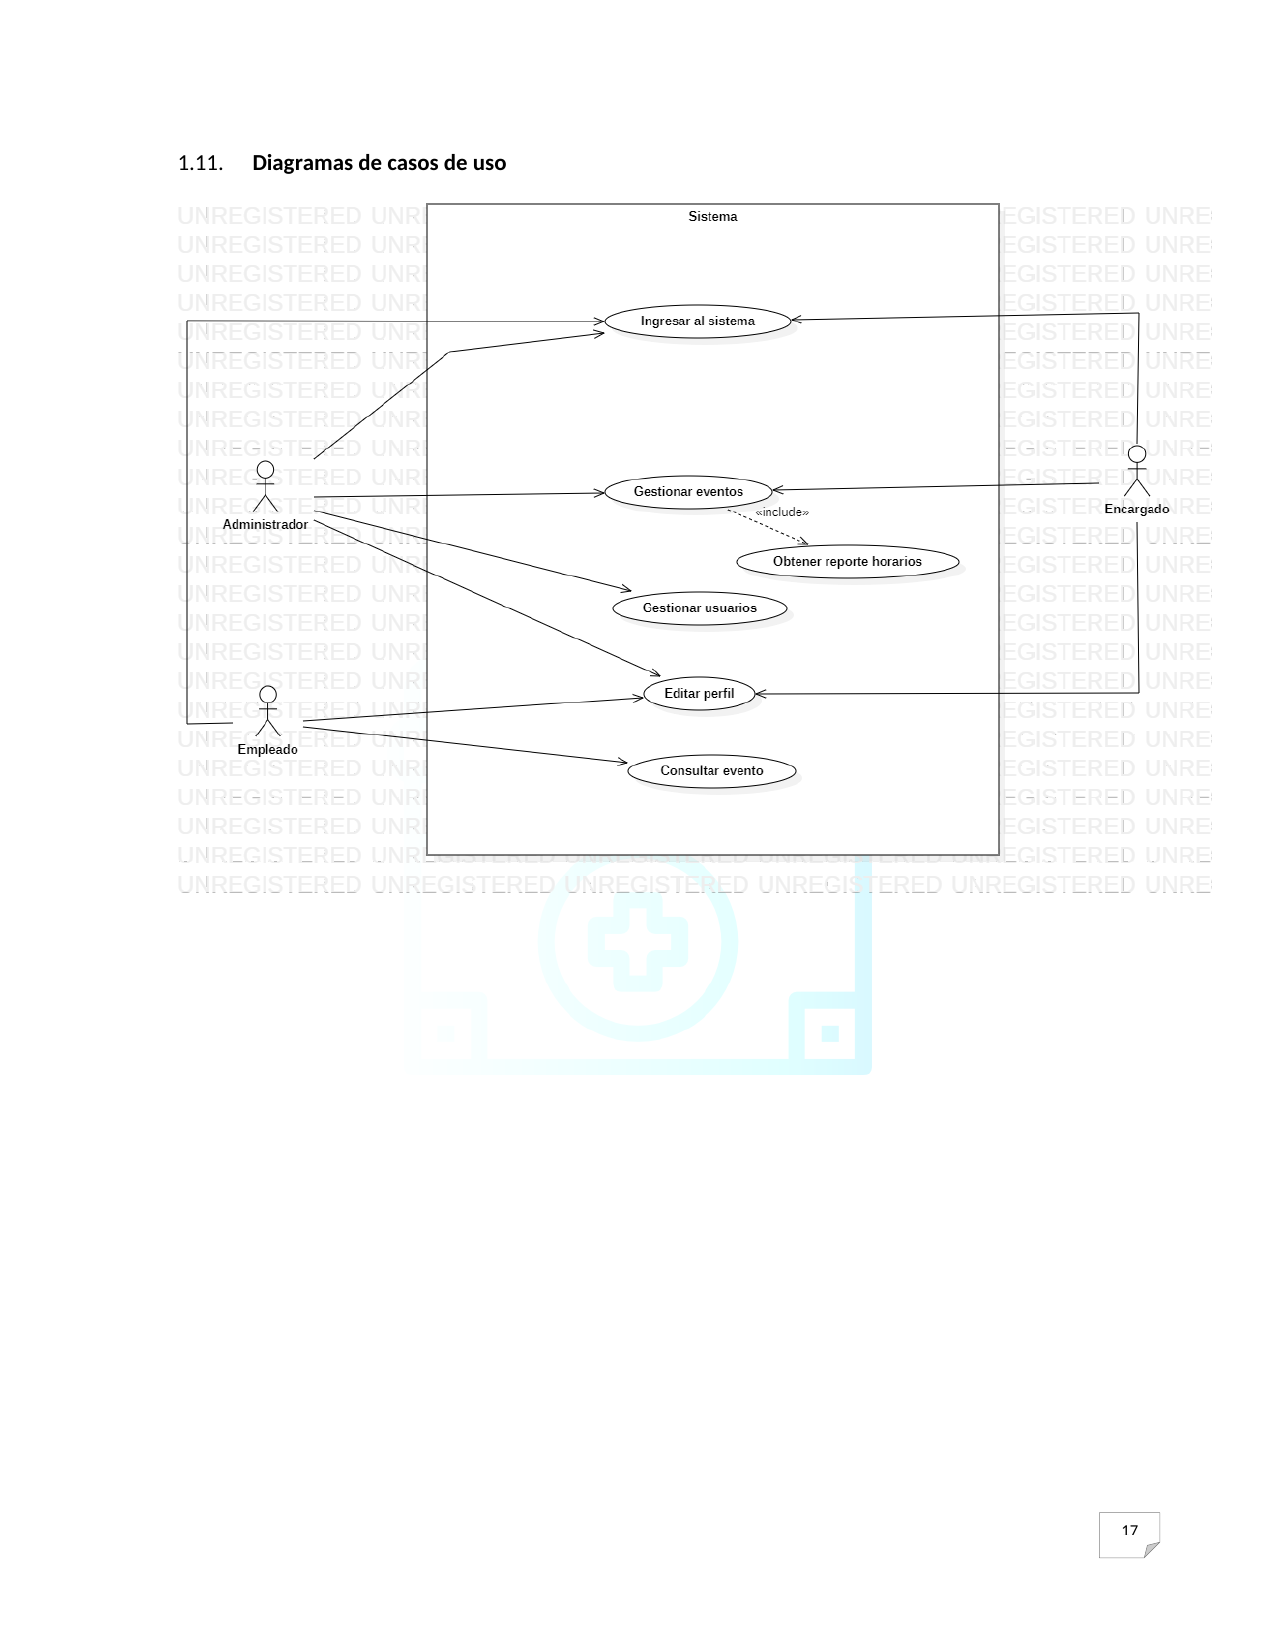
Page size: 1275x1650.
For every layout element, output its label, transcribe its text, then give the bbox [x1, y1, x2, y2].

list Diagramas de casos de uso [177, 148, 1098, 176]
picture [177, 194, 1212, 893]
